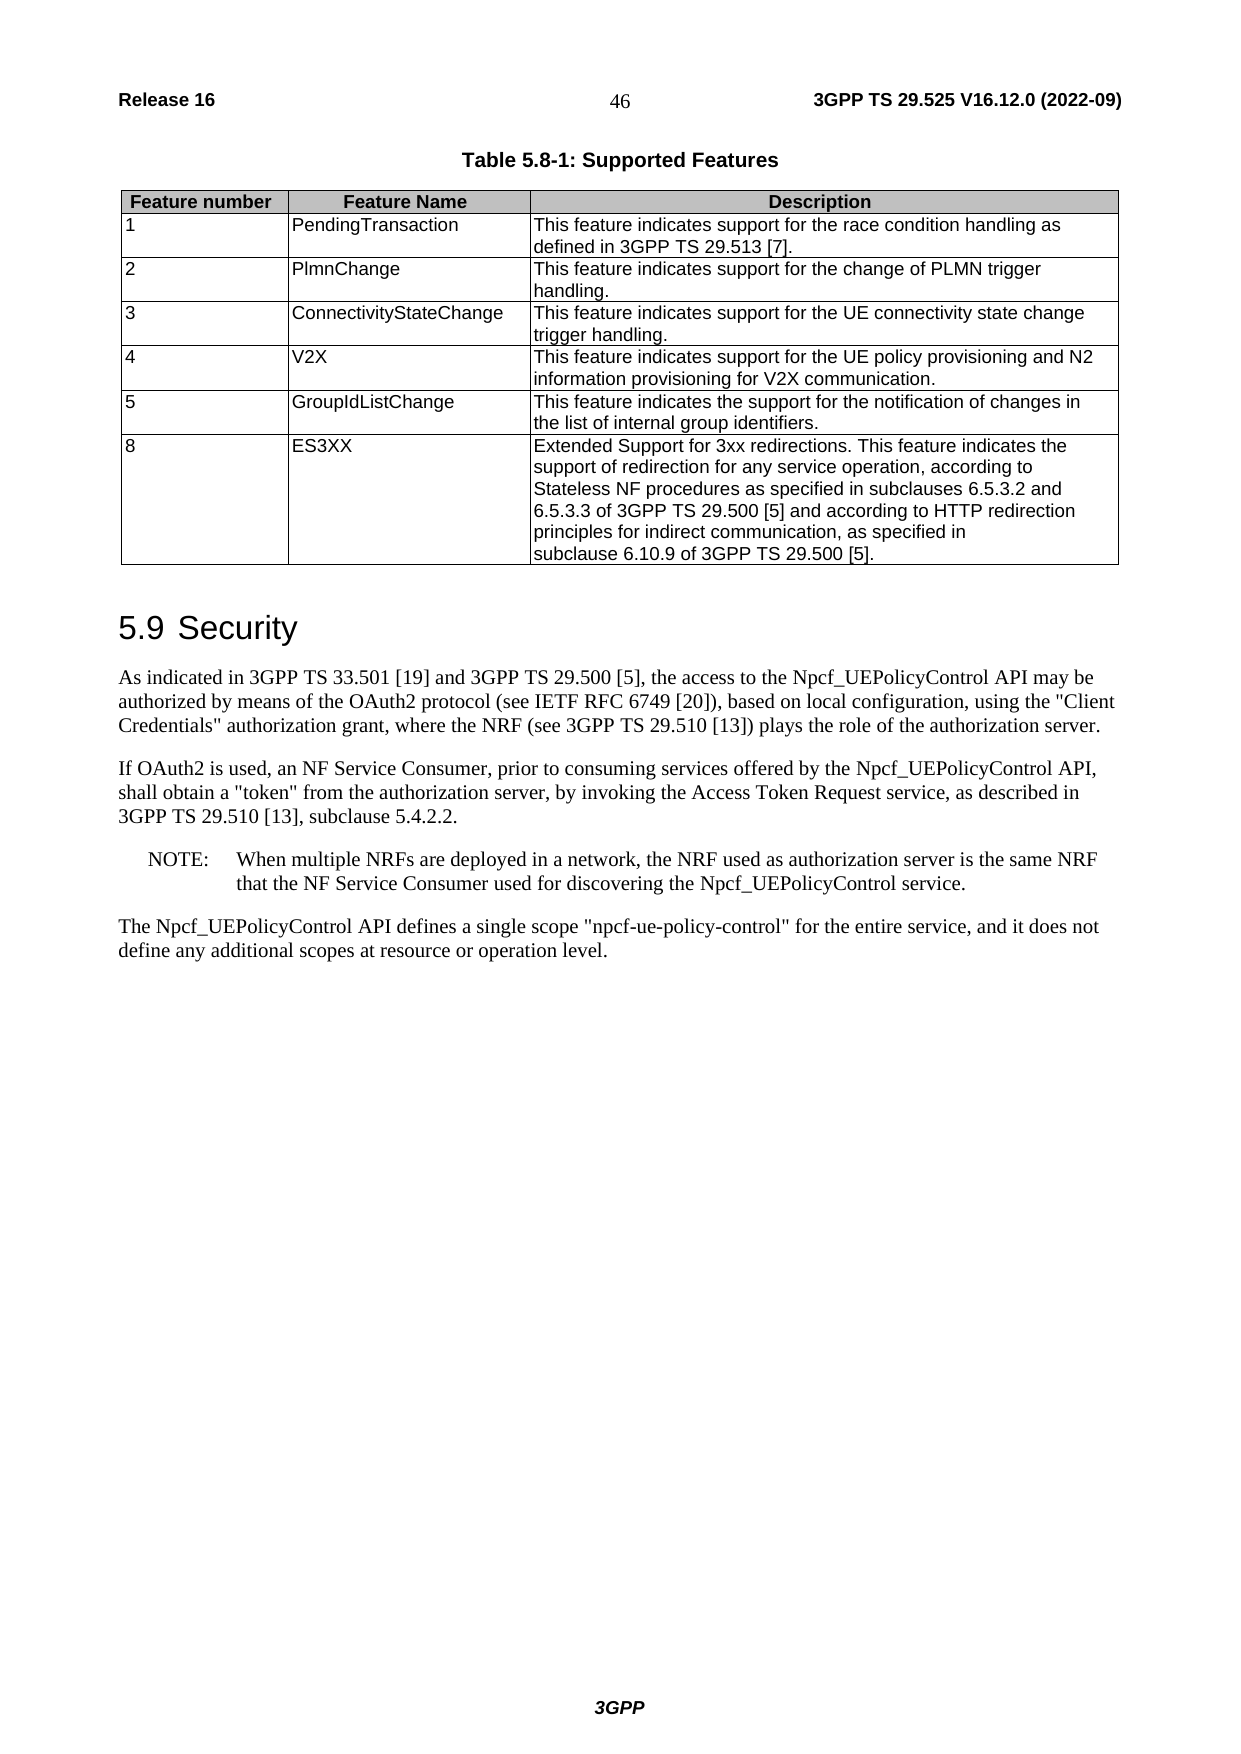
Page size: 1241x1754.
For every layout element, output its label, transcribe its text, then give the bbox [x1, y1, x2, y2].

text Table 5.8-1: Supported Features [118, 147, 1122, 171]
table_cell 2 [122, 258, 288, 301]
table_cell PendingTransaction [289, 214, 530, 257]
table_header Description [531, 191, 1118, 213]
table_cell 5 [122, 391, 288, 434]
table_cell This feature indicates support for the UE policy provisioning and N2 information provisioning for V2X communication. [531, 346, 1118, 389]
table_cell GroupIdListChange [289, 391, 530, 434]
table_cell PlmnChange [289, 258, 530, 301]
table_cell This feature indicates support for the race condition handling as defined in 3GPP TS 29.513 [7]. [531, 214, 1118, 257]
text NOTE: When multiple NRFs are deployed in a network, the NRF used as authorization server is the same NRF that the NF Service Consumer used for discovering the Npcf_UEPolicyControl service. [148, 847, 1122, 895]
text If OAuth2 is used, an NF Service Consumer, prior to consuming services offered by the Npcf_UEPolicyControl API, shall obtain a "token" from the authorization server, by invoking the Access Token Request service, as described in 3GPP TS 29.510 [13], subclause 5.4.2.2. [118, 756, 1122, 828]
text As indicated in 3GPP TS 33.501 [19] and 3GPP TS 29.500 [5], the access to the Npcf_UEPolicyControl API may be authorized by means of the OAuth2 protocol (see IETF RFC 6749 [20]), based on local configuration, using the "Client Credentials" authorization grant, where the NRF (see 3GPP TS 29.510 [13]) plays the role of the authorization server. [118, 665, 1122, 737]
table_cell This feature indicates support for the UE connectivity state change trigger handling. [531, 302, 1118, 345]
table_cell ES3XX [289, 435, 530, 564]
table_cell ConnectivityStateChange [289, 302, 530, 345]
text The Npcf_UEPolicyControl API defines a single scope "npcf-ue-policy-control" for the entire service, and it does not define any additional scopes at resource or operation level. [118, 914, 1122, 962]
table_cell Extended Support for 3xx redirections. This feature indicates the support of redirection for any service operation, according to Stateless NF procedures as specified in subclauses 6.5.3.2 and 6.5.3.3 of 3GPP TS 29.500 [5] and according to HTTP redirection principles for indirect communication, as specified in subclause 6.10.9 of 3GPP TS 29.500 [5]. [531, 435, 1118, 564]
table_cell This feature indicates the support for the notification of changes in the list of internal group identifiers. [531, 391, 1118, 434]
table_cell 8 [122, 435, 288, 564]
table_header Feature Name [289, 191, 530, 213]
subtitle 5.9 Security [118, 608, 1122, 646]
table_cell V2X [289, 346, 530, 389]
table_cell 3 [122, 302, 288, 345]
table_cell 4 [122, 346, 288, 389]
table_header Feature number [122, 191, 288, 213]
table_cell 1 [122, 214, 288, 257]
table_cell This feature indicates support for the change of PLMN trigger handling. [531, 258, 1118, 301]
